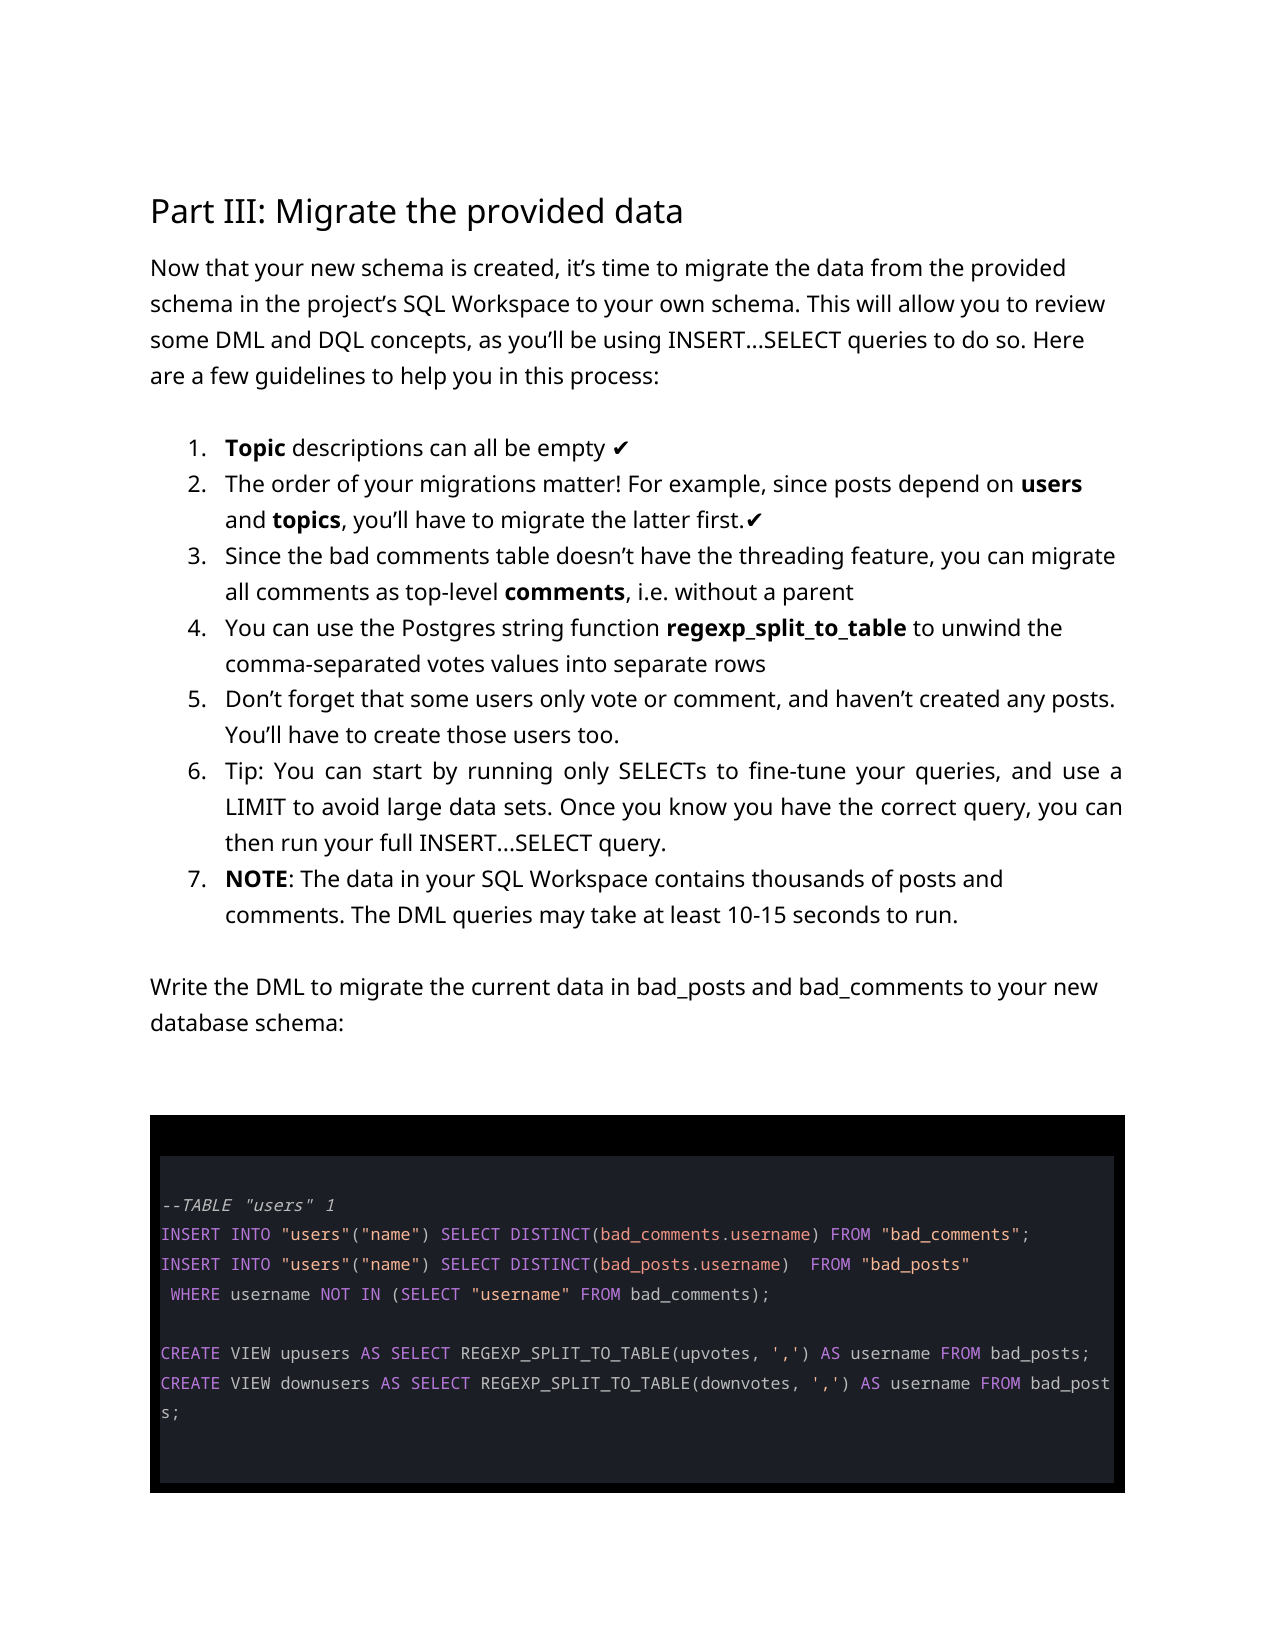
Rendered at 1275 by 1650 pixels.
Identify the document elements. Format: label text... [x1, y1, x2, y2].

list Since the bad comments table doesn’t have the threading feature, you can migrate all comments as top-level comments, i.e. without a parent [187, 540, 1125, 607]
list You can use the Postgres string function regexp_split_to_table to unwind the comma-separated votes values into separate rows [187, 612, 1125, 679]
list Tip: You can start by running only SELECTs to fine-tune your queries, and use a LIMIT to avoid large data sets. Once you know you have the correct query, you can then run your full INSERT...SELECT query. [187, 755, 1125, 858]
subtitle Part III: Migrate the provided data [150, 187, 1125, 233]
list NOTE: The data in your SQL Workspace contains thousands of posts and comments. The DML queries may take at least 10-15 seconds to run. [187, 863, 1125, 930]
text Write the DML to migrate the current data in bad_posts and bad_comments to your new database schema: [150, 971, 1125, 1038]
list The order of your migrations matter! For example, since posts depend on users and topics, you’ll have to migrate the latter first.✔ [187, 468, 1125, 535]
list Topic descriptions can all be empty ✔ [187, 432, 1125, 463]
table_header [150, 1115, 1125, 1493]
list Don’t forget that some users only vote or comment, and haven’t created any posts. You’ll have to create those users too. [187, 683, 1125, 751]
text Now that your new schema is created, it’s time to migrate the data from the provided schema in the project’s SQL Workspace to your own schema. This will allow you to review some DML and DQL concepts, as you’ll be using INSERT...SELECT queries to do so. Here are a few guidelines to help you in this process: [150, 252, 1125, 391]
